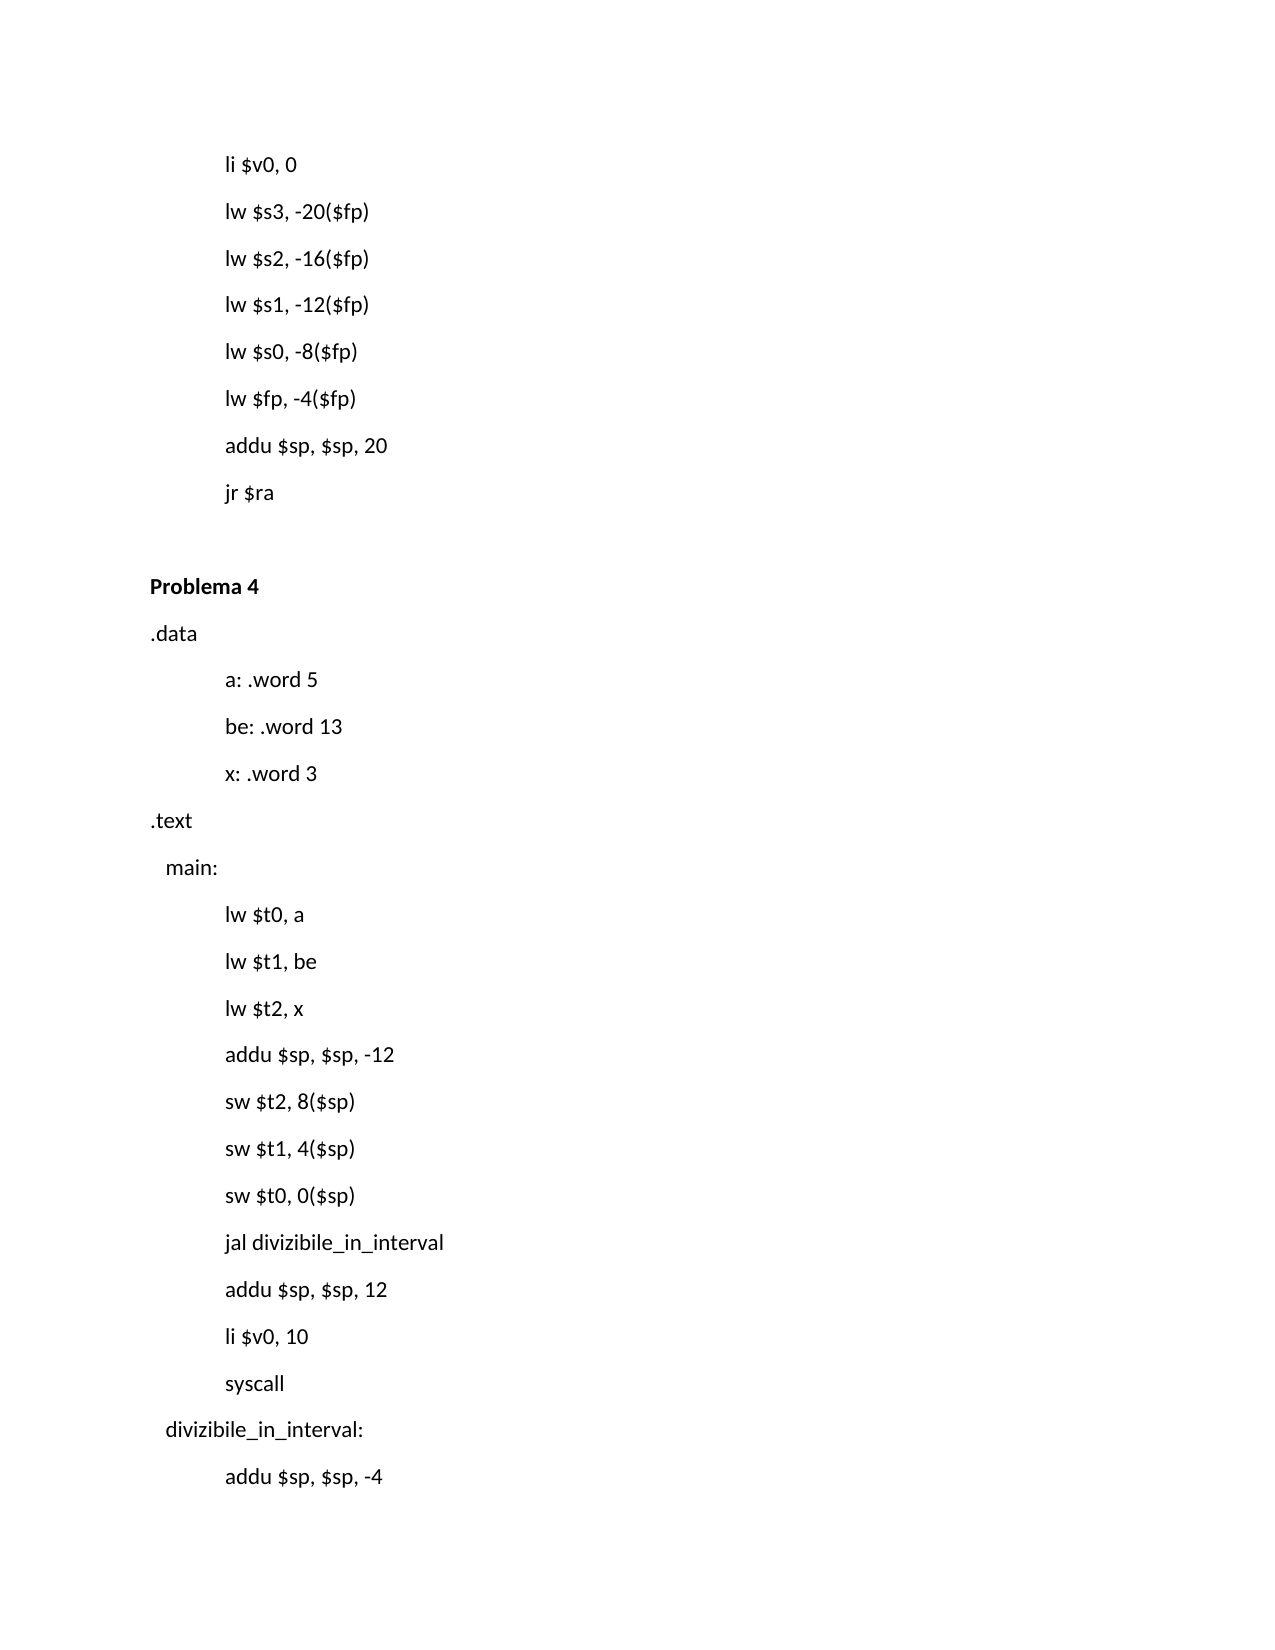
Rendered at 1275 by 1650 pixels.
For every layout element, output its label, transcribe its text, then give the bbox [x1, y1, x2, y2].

text x: .word 3 [150, 759, 1125, 787]
text lw $t2, x [150, 994, 1125, 1022]
text a: .word 5 [150, 666, 1125, 694]
text addu $sp, $sp, 20 [150, 431, 1125, 459]
text .text [150, 806, 1125, 834]
text Problema 4 [150, 572, 1125, 600]
text addu $sp, $sp, -12 [150, 1041, 1125, 1069]
text addu $sp, $sp, 12 [150, 1275, 1125, 1303]
text sw $t2, 8($sp) [150, 1087, 1125, 1116]
text jal divizibile_in_interval [150, 1228, 1125, 1256]
text .data [150, 619, 1125, 647]
text lw $s3, -20($fp) [150, 197, 1125, 225]
text lw $s2, -16($fp) [150, 244, 1125, 272]
text syscall [150, 1369, 1125, 1397]
text jr $ra [150, 478, 1125, 506]
text lw $fp, -4($fp) [150, 384, 1125, 412]
text sw $t1, 4($sp) [150, 1134, 1125, 1162]
text lw $t1, be [150, 947, 1125, 975]
text sw $t0, 0($sp) [150, 1181, 1125, 1209]
text lw $t0, a [150, 900, 1125, 928]
text be: .word 13 [150, 712, 1125, 741]
text li $v0, 10 [150, 1322, 1125, 1350]
text li $v0, 0 [150, 150, 1125, 178]
text lw $s1, -12($fp) [150, 291, 1125, 319]
text lw $s0, -8($fp) [150, 337, 1125, 366]
text addu $sp, $sp, -4 [150, 1462, 1125, 1491]
text main: [150, 853, 1125, 881]
text divizibile_in_interval: [150, 1416, 1125, 1444]
